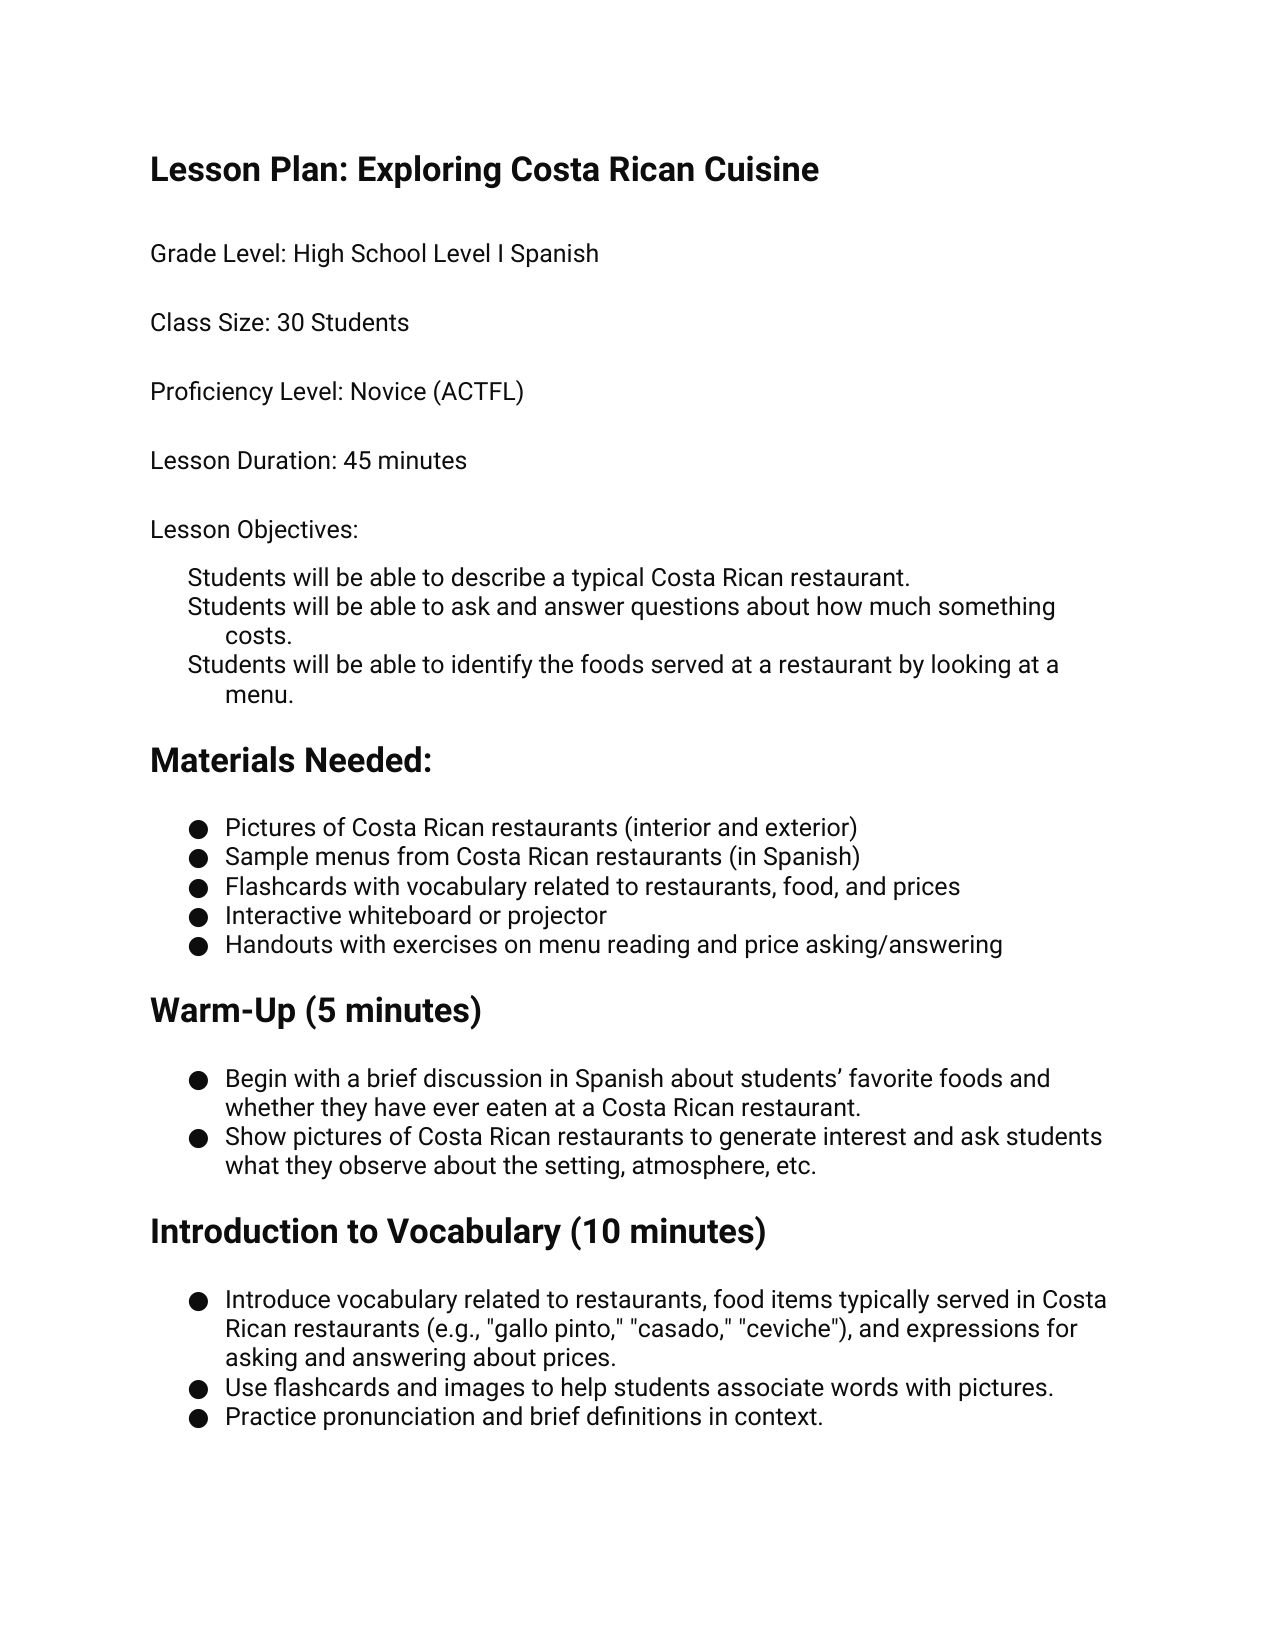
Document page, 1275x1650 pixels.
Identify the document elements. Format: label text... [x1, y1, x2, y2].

subtitle Lesson Plan: Exploring Costa Rican Cuisine [150, 150, 1125, 190]
list Sample menus from Costa Rican restaurants (in Spanish) [187, 843, 1125, 872]
list Use flashcards and images to help students associate words with pictures. [187, 1373, 1125, 1402]
list Flashcards with vocabulary related to restaurants, food, and prices [187, 872, 1125, 901]
subtitle Class Size: 30 Students [150, 308, 1125, 338]
list Introduce vocabulary related to restaurants, food items typically served in Costa Rican restaurants (e.g., "gallo pinto," "casado," "ceviche"), and expressions for asking and answering about prices. [187, 1285, 1125, 1373]
subtitle Lesson Duration: 45 minutes [150, 446, 1125, 475]
list Show pictures of Costa Rican restaurants to generate interest and ask students what they observe about the setting, atmosphere, etc. [187, 1122, 1125, 1181]
list Begin with a brief discussion in Spanish about students’ favorite foods and whether they have ever eaten at a Costa Rican restaurant. [187, 1064, 1125, 1122]
list Practice pronunciation and brief definitions in context. [187, 1402, 1125, 1431]
subtitle Grade Level: High School Level I Spanish [150, 239, 1125, 269]
list Interactive whiteboard or projector [187, 901, 1125, 930]
list Handouts with exercises on menu reading and price asking/answering [187, 930, 1125, 960]
subtitle Warm-Up (5 minutes) [150, 991, 1125, 1031]
list Students will be able to identify the foods served at a restaurant by looking at a menu. [187, 651, 1125, 709]
list Students will be able to ask and answer questions about how much something costs. [187, 592, 1125, 651]
list Pictures of Costa Rican restaurants (interior and exterior) [187, 813, 1125, 843]
list Students will be able to describe a typical Costa Rican restaurant. [187, 563, 1125, 592]
subtitle Materials Needed: [150, 741, 1125, 781]
subtitle Lesson Objectives: [150, 515, 1125, 544]
subtitle Proficiency Level: Novice (ACTFL) [150, 377, 1125, 406]
subtitle Introduction to Vocabulary (10 minutes) [150, 1212, 1125, 1252]
